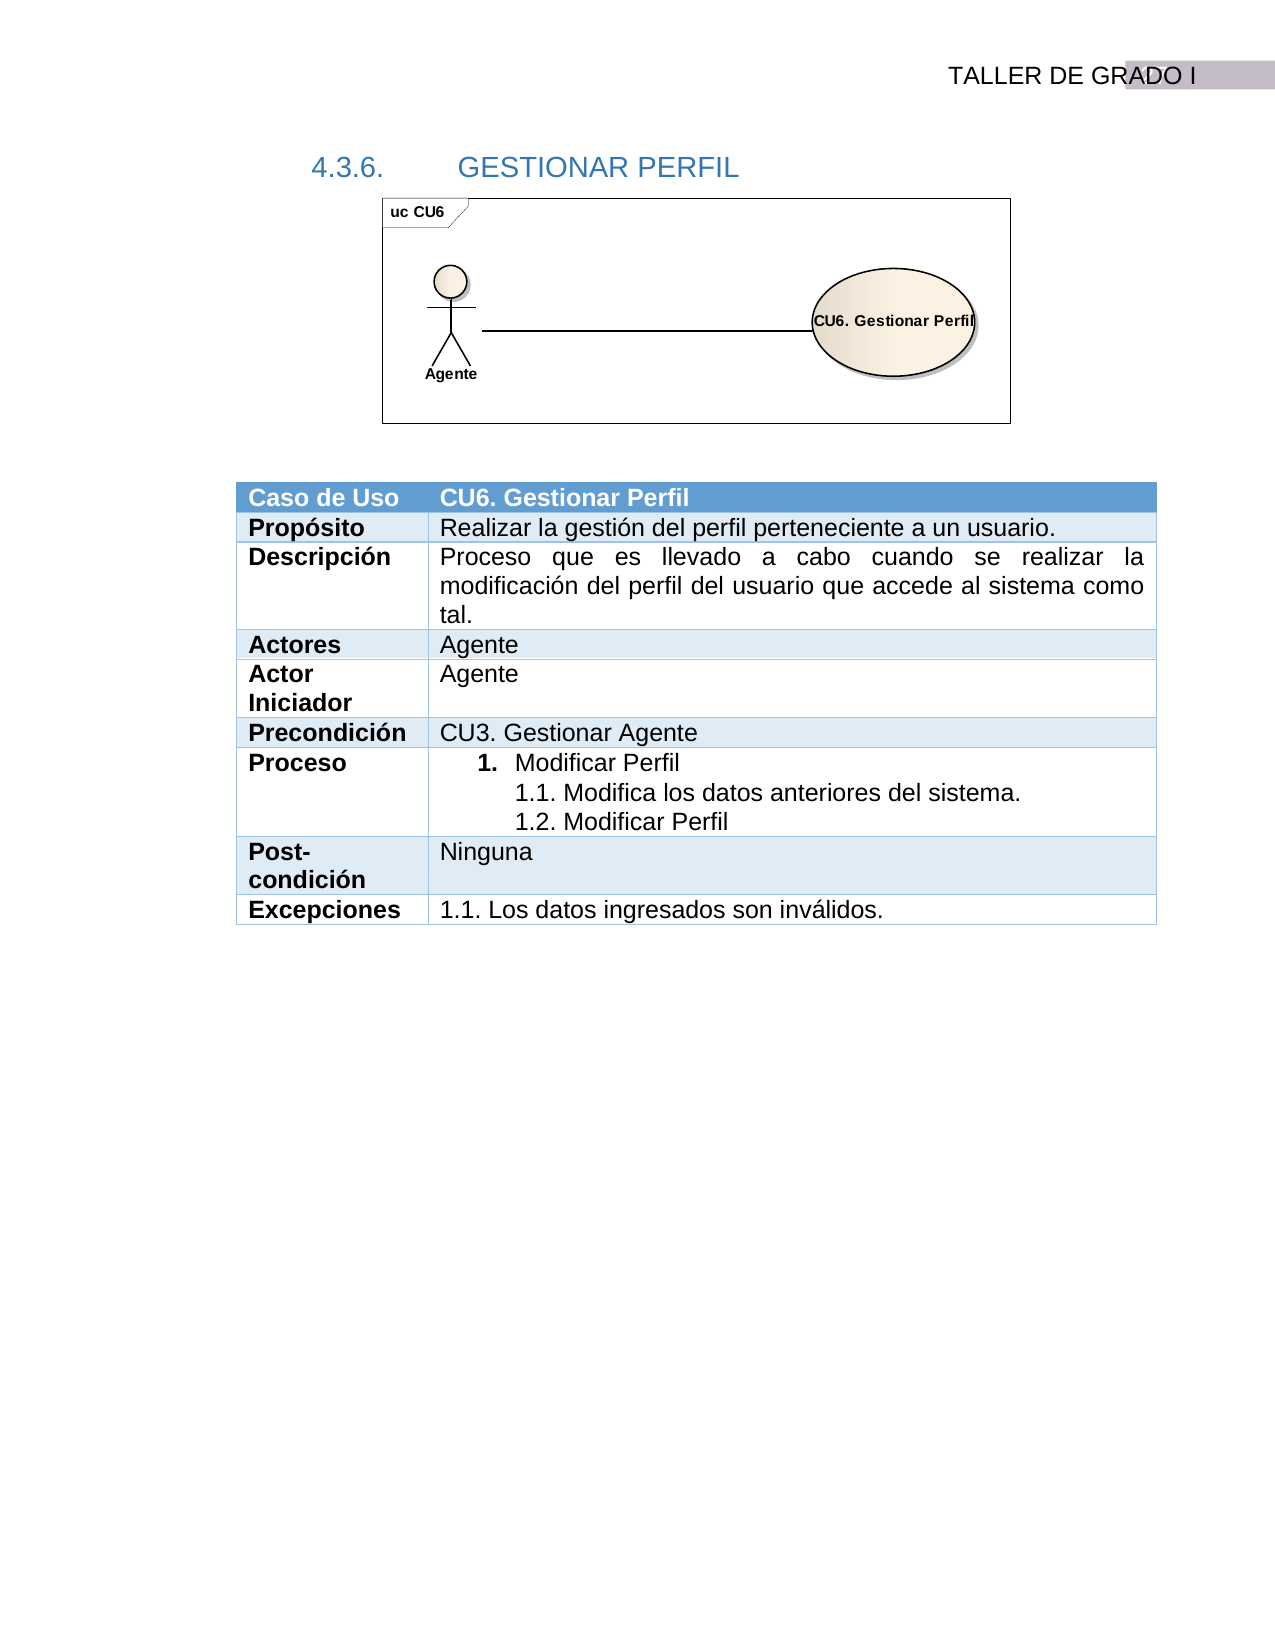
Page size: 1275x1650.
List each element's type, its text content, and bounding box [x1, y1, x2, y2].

table_cell Excepciones [237, 895, 428, 924]
table_cell Ninguna [429, 837, 1156, 894]
table_cell Precondición [237, 718, 428, 747]
table_cell Modificar Perfil 1.1. Modifica los datos anteriores del sistema. 1.2. Modificar Perfil [429, 748, 1156, 836]
table_header CU6. Gestionar Perfil [429, 483, 1156, 512]
table_cell Proceso [237, 748, 428, 836]
table_cell Post-condición [237, 837, 428, 894]
table_header Caso de Uso [237, 483, 428, 512]
table_cell Realizar la gestión del perfil perteneciente a un usuario. [429, 513, 1156, 541]
subtitle GESTIONAR PERFIL [301, 150, 1157, 183]
table_cell Actores [237, 630, 428, 658]
table_cell Propósito [237, 513, 428, 541]
table_cell Agente [429, 630, 1156, 658]
table_cell Proceso que es llevado a cabo cuando se realizar la modificación del perfil del usuario que accede al sistema como tal. [429, 543, 1156, 629]
table_cell 1.1. Los datos ingresados son inválidos. [429, 895, 1156, 924]
table_cell Actor Iniciador [237, 660, 428, 717]
table_cell Descripción [237, 543, 428, 629]
table_cell CU3. Gestionar Agente [429, 718, 1156, 747]
table_cell Agente [429, 660, 1156, 717]
